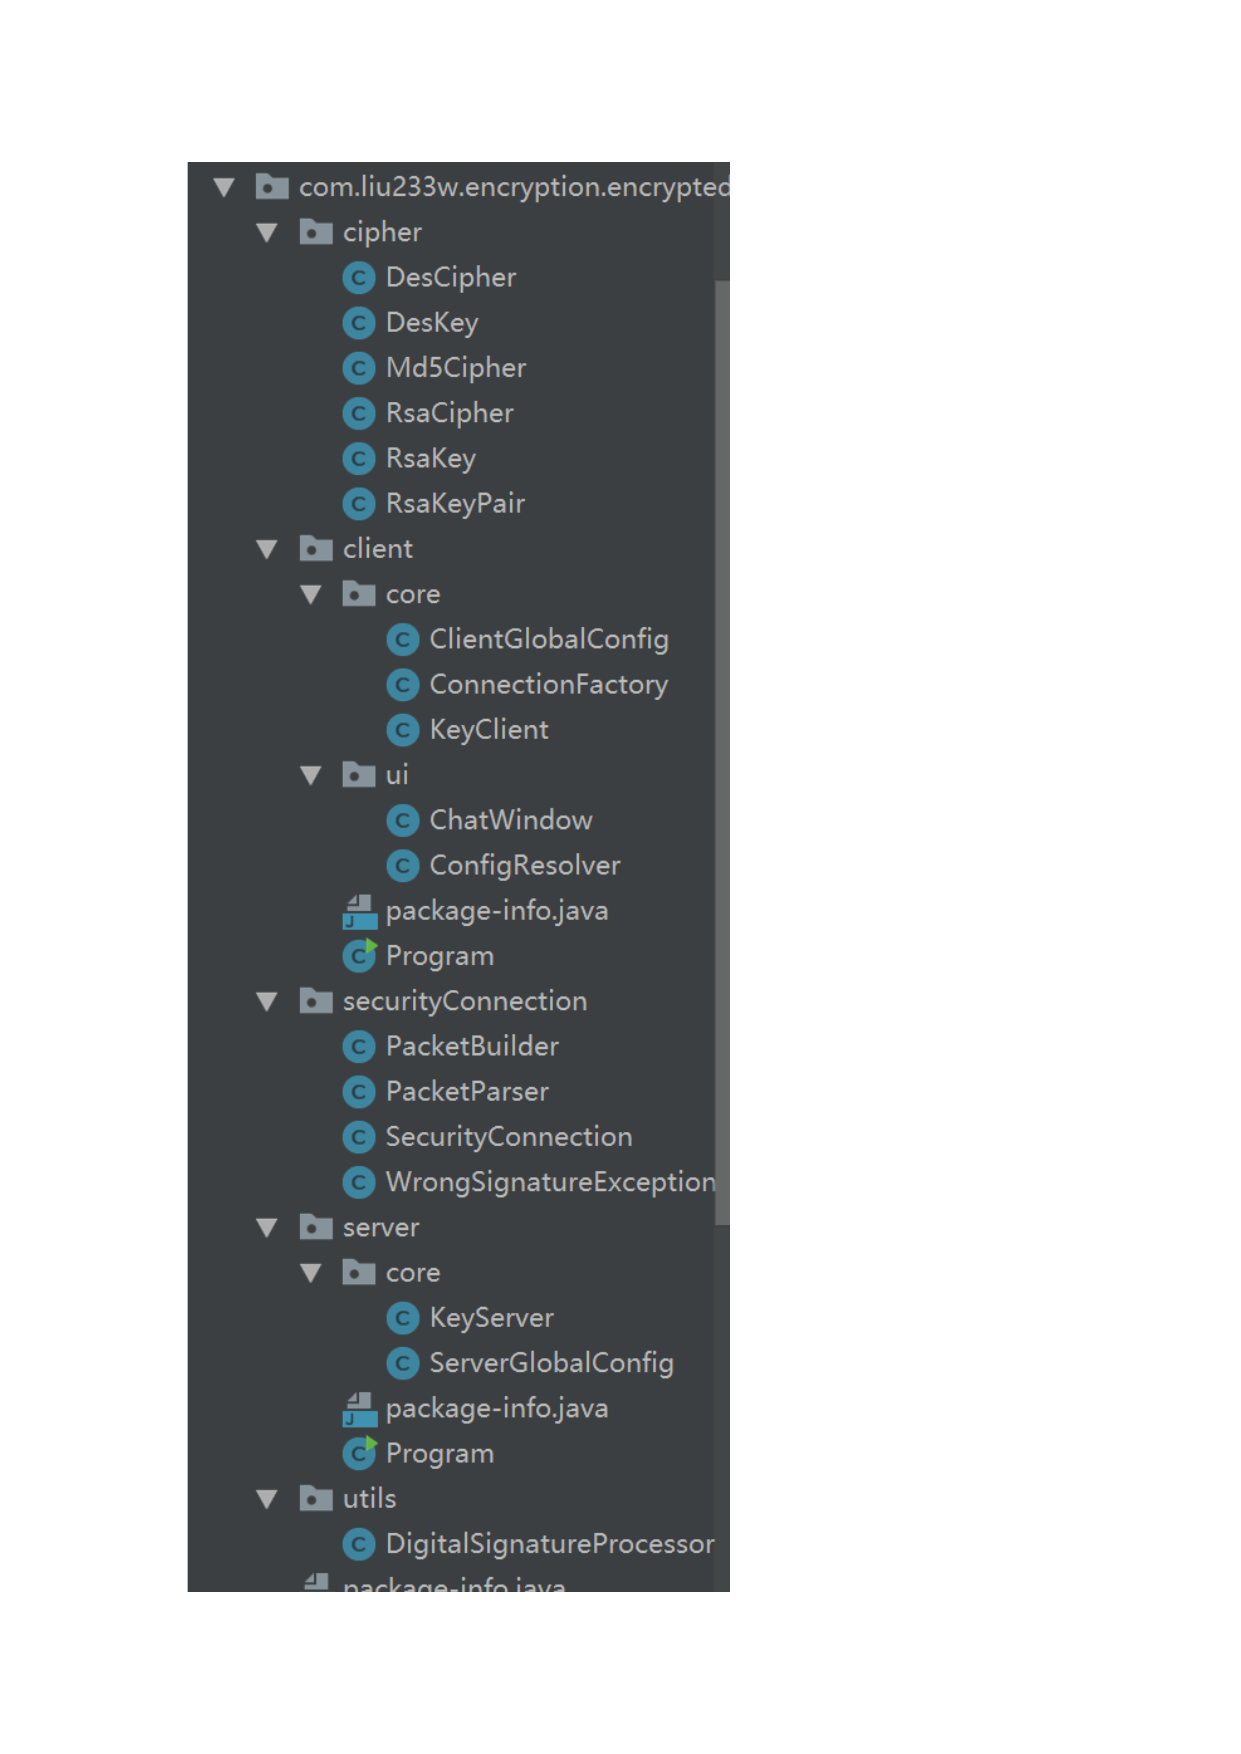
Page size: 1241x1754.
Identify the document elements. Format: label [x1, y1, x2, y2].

picture [187, 162, 730, 1592]
